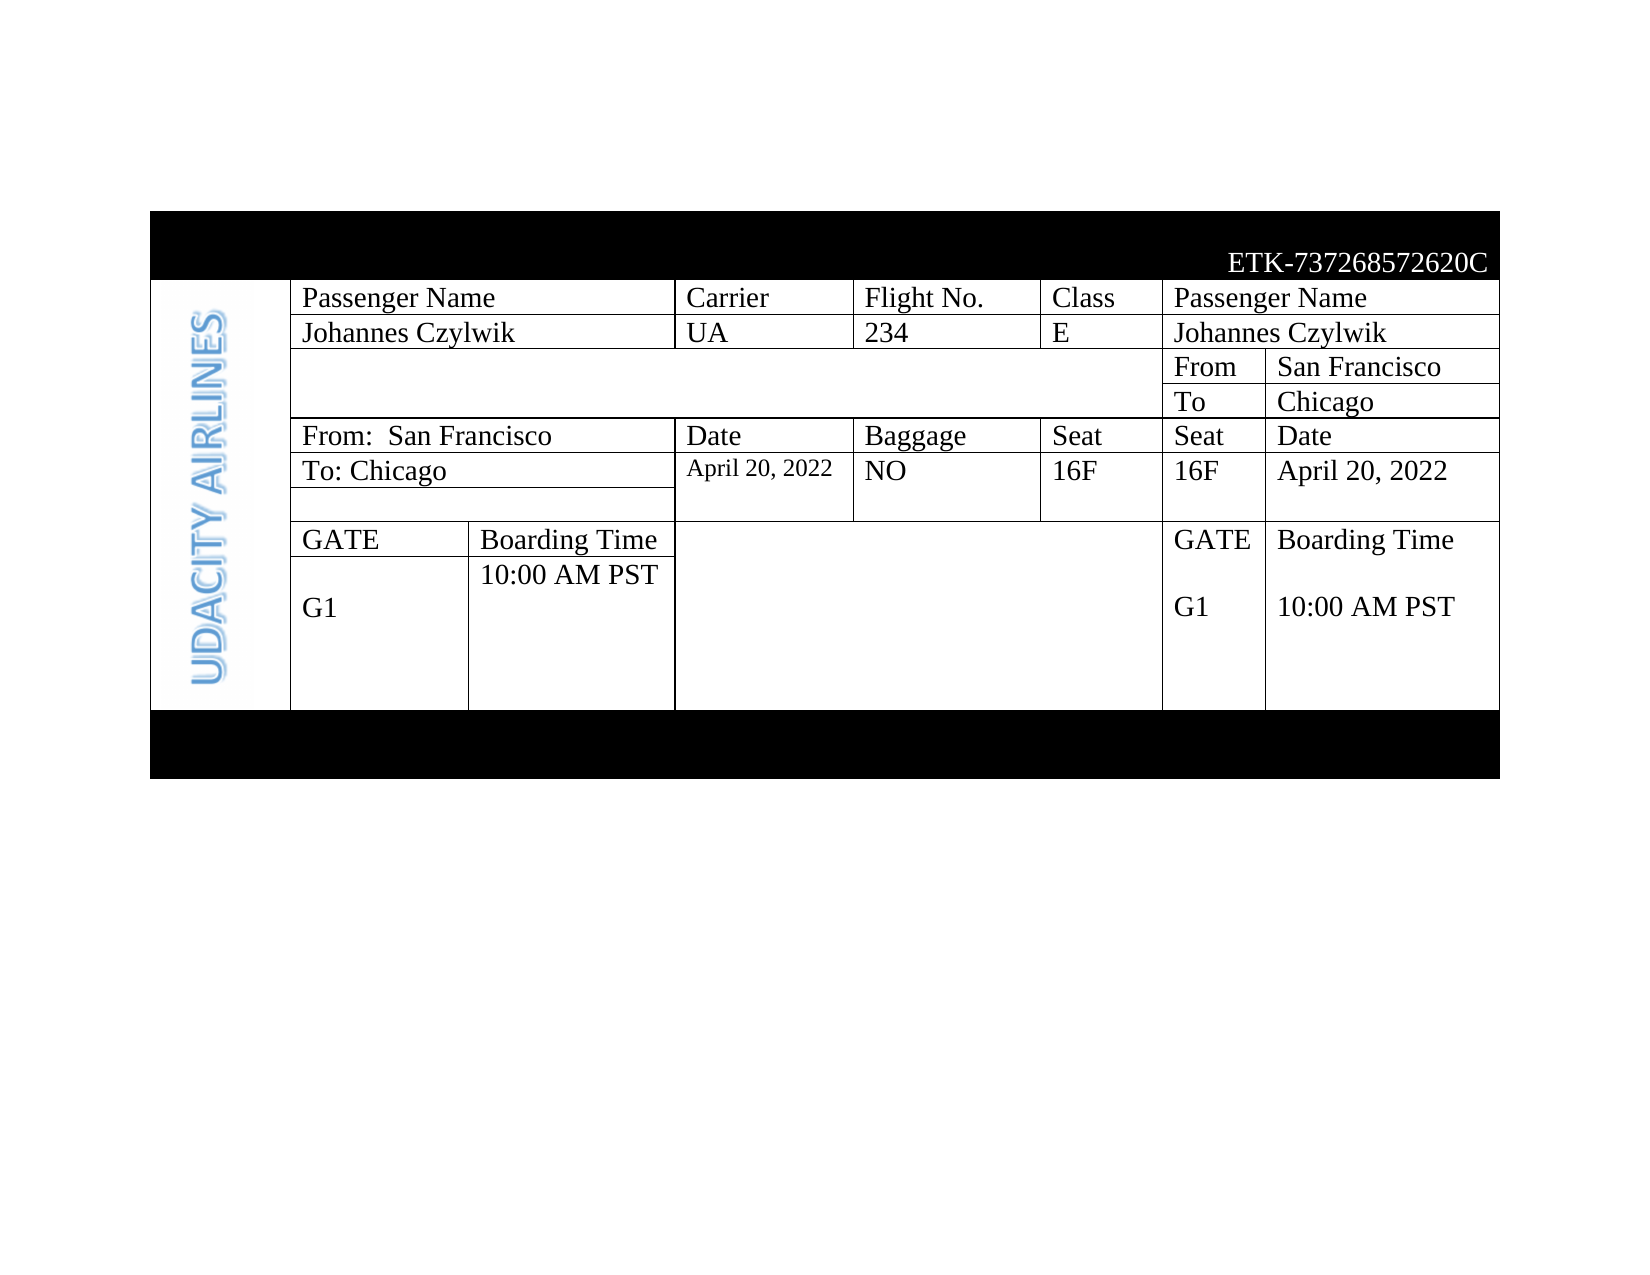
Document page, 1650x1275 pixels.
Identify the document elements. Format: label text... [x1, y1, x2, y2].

table_cell Baggage [854, 419, 1040, 452]
table_cell 10:00 AM PST [469, 557, 674, 709]
table_header ETK-737268572620C [151, 212, 1499, 279]
table_cell Passenger Name [1163, 280, 1499, 314]
table_cell G1 [291, 557, 468, 709]
table_cell 16F [1041, 453, 1162, 521]
table_cell Flight No. [854, 280, 1040, 314]
table_cell To [1163, 384, 1265, 417]
table_cell Boarding Time 10:00 AM PST [1266, 522, 1499, 709]
table_cell 234 [854, 315, 1040, 348]
table_cell Chicago [1266, 384, 1499, 417]
table_cell GATE G1 [1163, 522, 1265, 709]
table_cell E [1041, 315, 1162, 348]
table_cell San Francisco [1266, 349, 1499, 383]
table_cell Date [1266, 419, 1499, 452]
table_cell From: San Francisco [291, 419, 674, 452]
table_cell From [1163, 349, 1265, 383]
table_cell 16F [1163, 453, 1265, 521]
table_cell Date [676, 419, 853, 452]
table_cell Carrier [676, 280, 853, 314]
table_cell Boarding Time [469, 522, 674, 556]
table_cell Johannes Czylwik [291, 315, 674, 348]
table_cell Seat [1041, 419, 1162, 452]
table_cell Seat [1163, 419, 1265, 452]
table_cell [291, 488, 674, 521]
table_cell [151, 280, 290, 709]
table_cell April 20, 2022 [676, 453, 853, 521]
table_cell [676, 522, 1162, 709]
table_cell Class [1041, 280, 1162, 314]
table_cell Passenger Name [291, 280, 674, 314]
table_cell [151, 711, 1499, 778]
table_cell Johannes Czylwik [1163, 315, 1499, 348]
table_cell UA [676, 315, 853, 348]
table_cell [291, 349, 1162, 417]
table_cell GATE [291, 522, 468, 556]
table_cell NO [854, 453, 1040, 521]
table_cell To: Chicago [291, 453, 674, 487]
picture [162, 282, 253, 708]
table_cell April 20, 2022 [1266, 453, 1499, 521]
